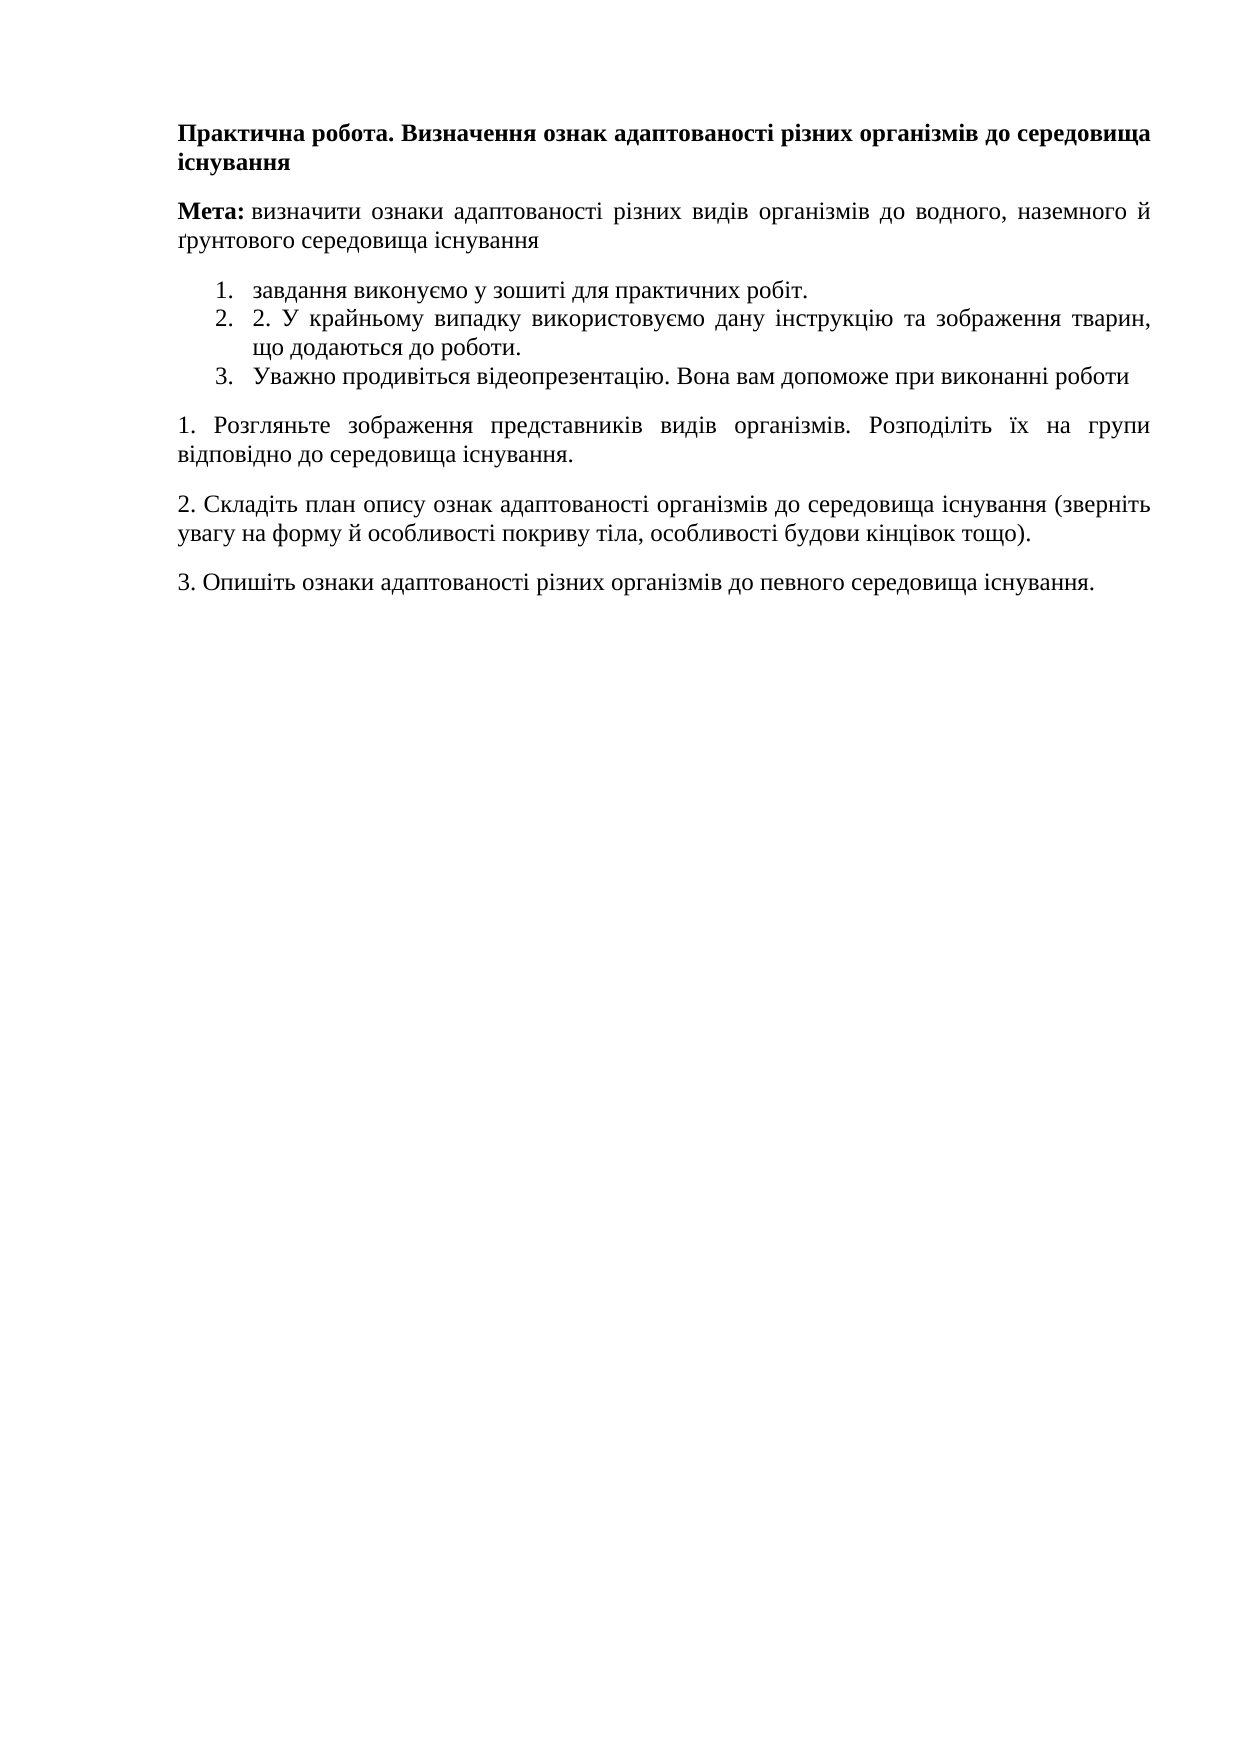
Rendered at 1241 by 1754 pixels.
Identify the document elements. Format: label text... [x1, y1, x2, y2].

list завдання виконуємо у зошиті для практичних робіт. [215, 275, 1152, 303]
list 2. У крайньому випадку використовуємо дану інструкцію та зображення тварин, що додаються до роботи. [215, 303, 1152, 361]
text 3. Опишіть ознаки адаптованості різних організмів до певного середовища існування. [177, 567, 1152, 596]
text Практична робота. Визначення ознак адаптованості різних організмів до середовища існування [177, 118, 1152, 176]
text 2. Складіть план опису ознак адаптованості організмів до середовища існування (зверніть увагу на форму й особливості покриву тіла, особливості будови кінцівок тощо). [177, 489, 1152, 546]
text Мета: визначити ознаки адаптованості різних видів організмів до водного, наземного й ґрунтового середовища існування [177, 196, 1152, 254]
text 1. Розгляньте зображення представників видів організмів. Розподіліть їх на групи відповідно до середовища існування. [177, 411, 1152, 468]
list Уважно продивіться відеопрезентацію. Вона вам допоможе при виконанні роботи [215, 361, 1152, 390]
